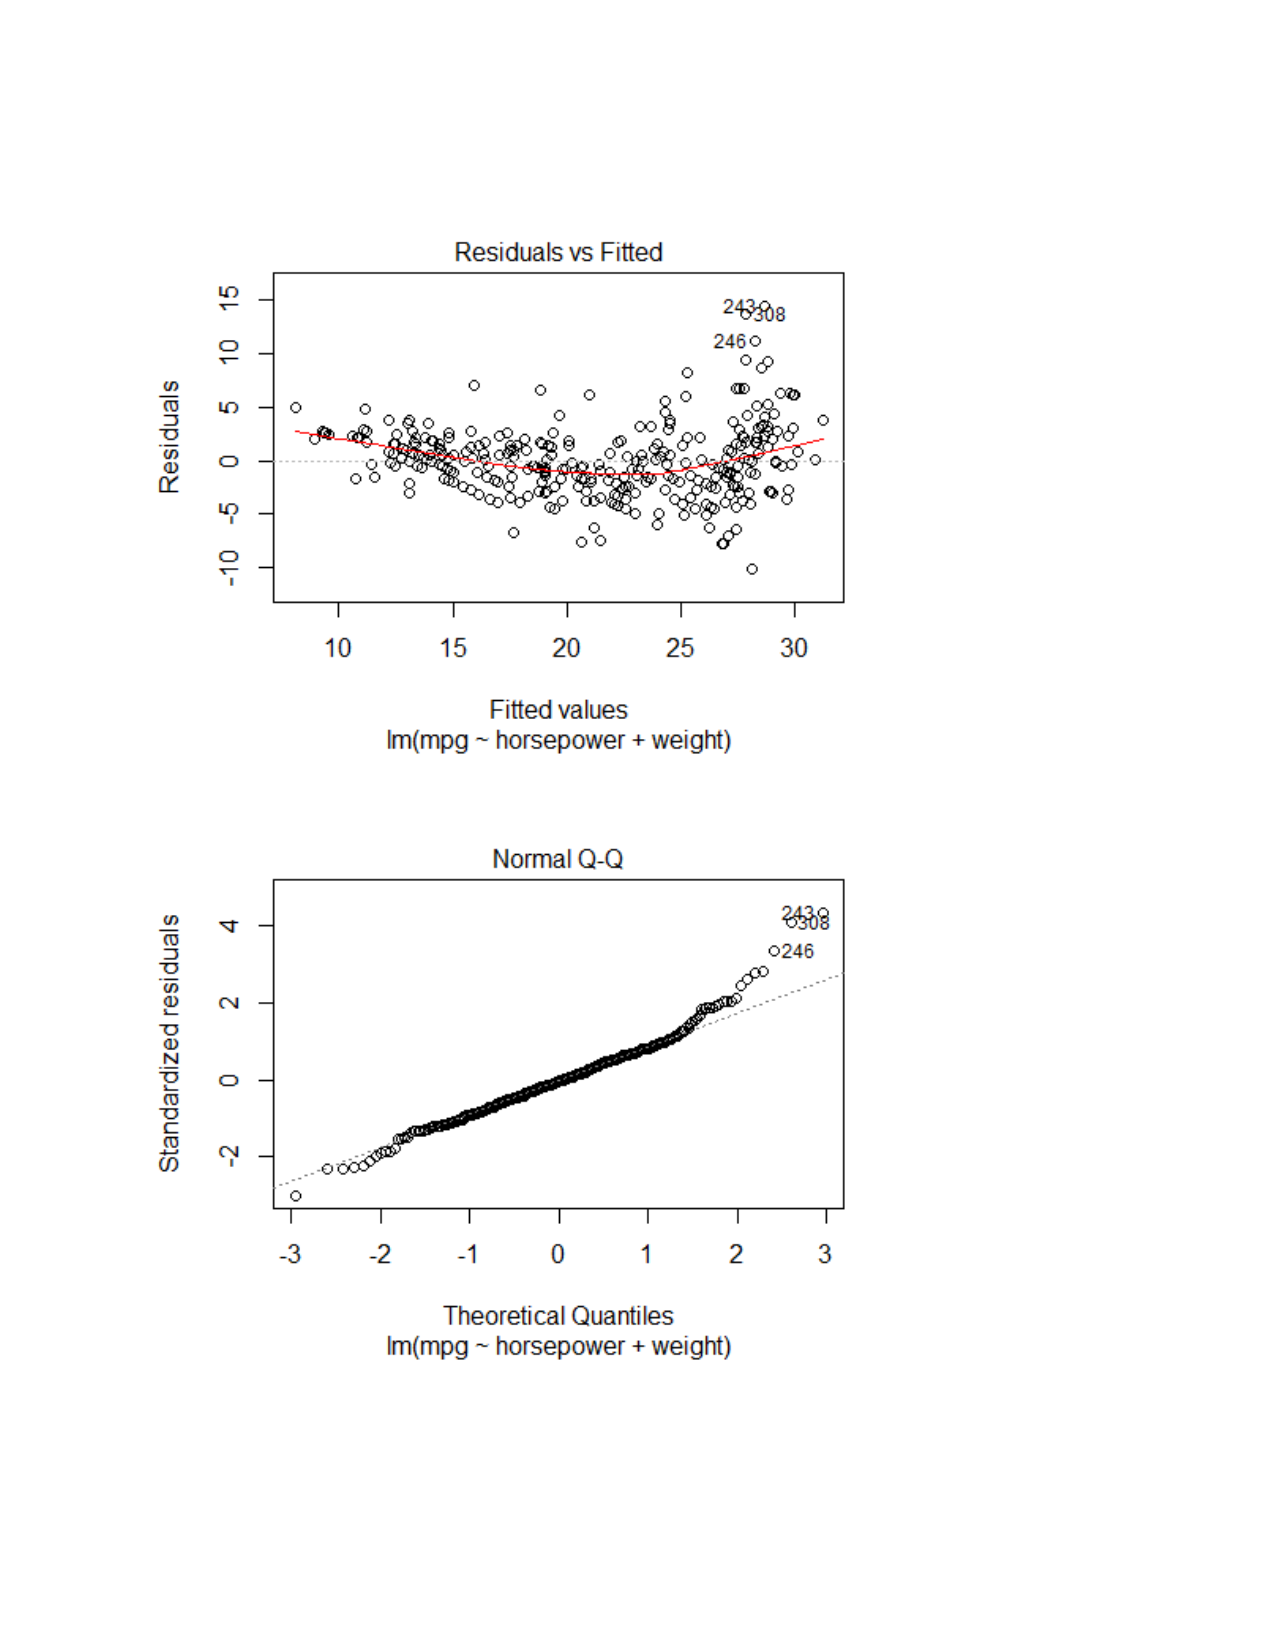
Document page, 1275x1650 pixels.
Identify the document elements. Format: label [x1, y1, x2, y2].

picture [150, 150, 908, 1363]
